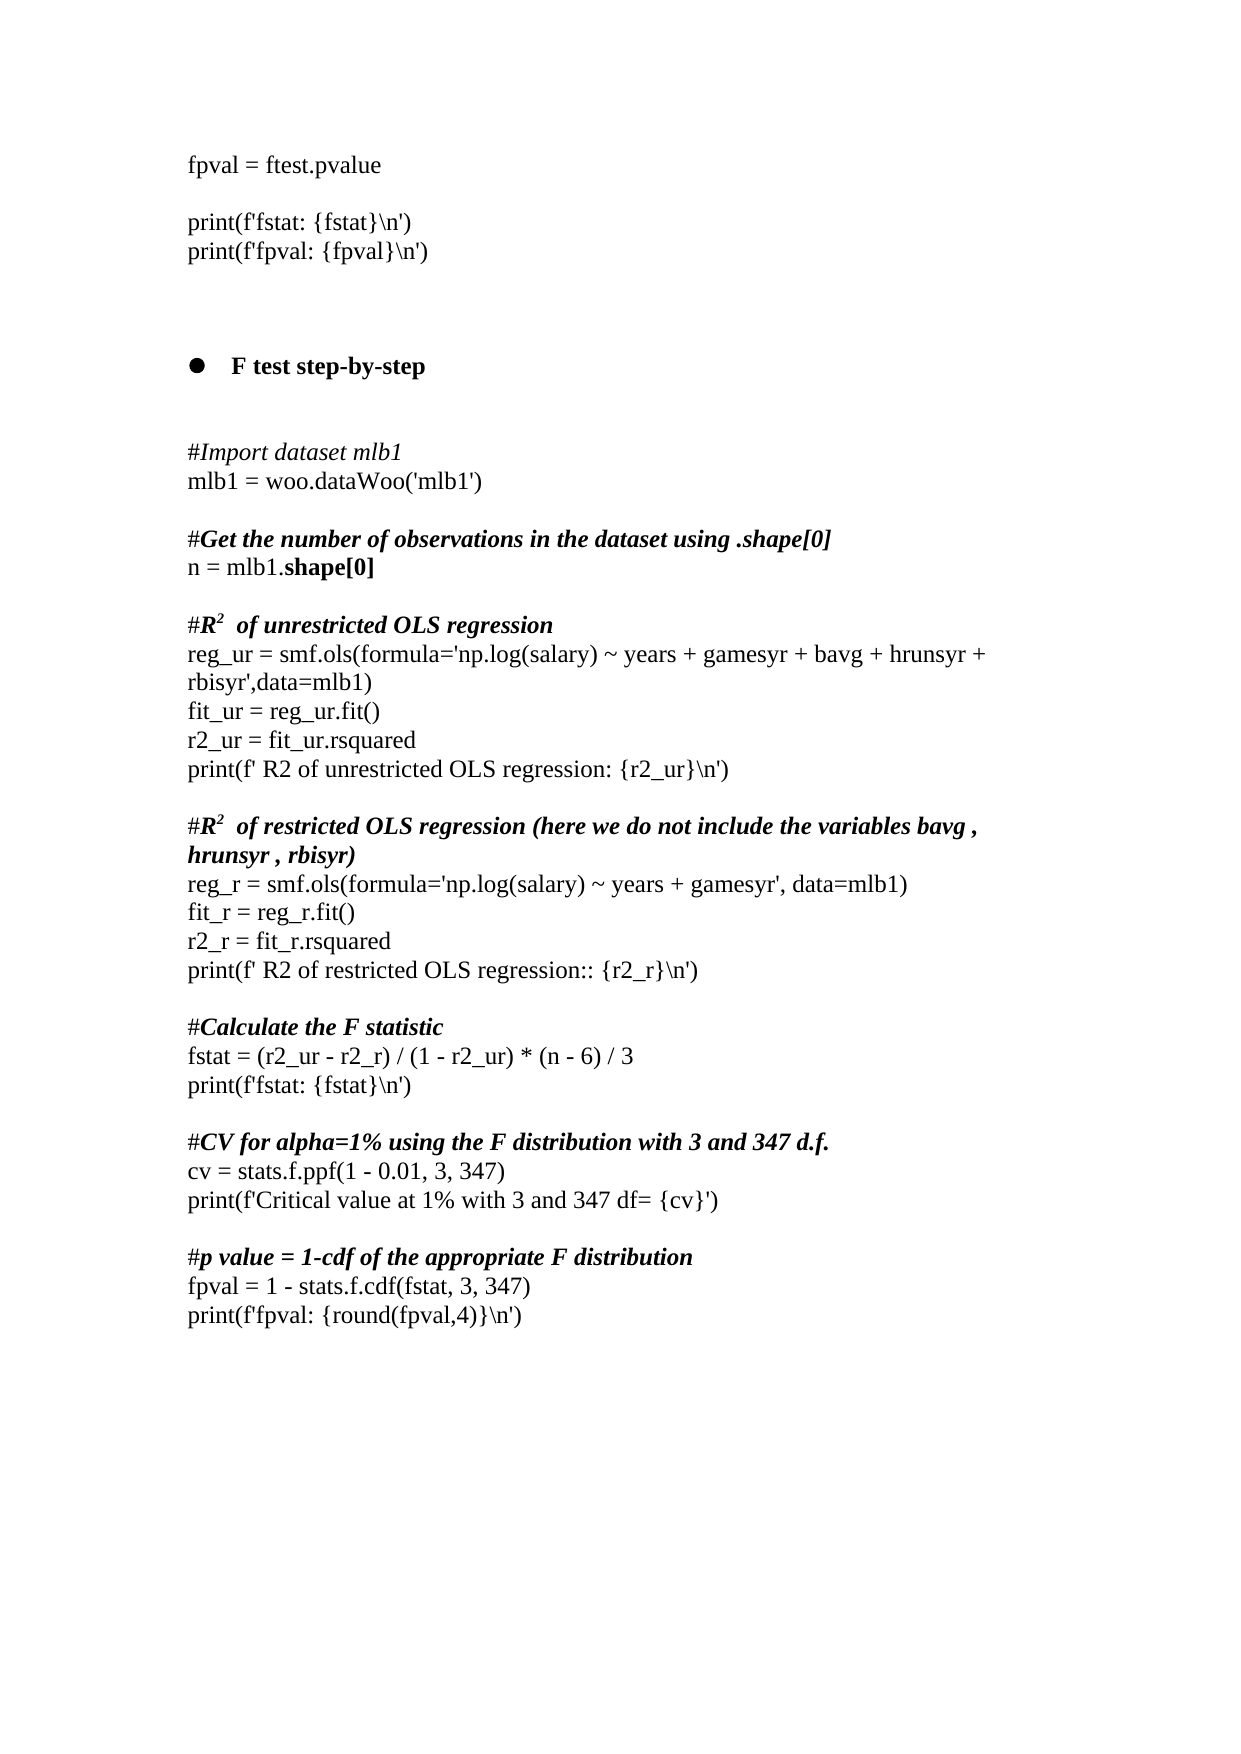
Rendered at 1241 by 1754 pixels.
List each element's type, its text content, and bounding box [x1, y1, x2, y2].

list #R2 of unrestricted OLS regression [187, 610, 1053, 639]
list fit_ur = reg_ur.fit() [187, 696, 1053, 725]
list print(f'fstat: {fstat}\n') [187, 1070, 1053, 1099]
list reg_r = smf.ols(formula='np.log(salary) ~ years + gamesyr', data=mlb1) [187, 869, 1053, 897]
list cv = stats.f.ppf(1 - 0.01, 3, 347) [187, 1156, 1053, 1185]
list fstat = (r2_ur - r2_r) / (1 - r2_ur) * (n - 6) / 3 [187, 1041, 1053, 1070]
list reg_ur = smf.ols(formula='np.log(salary) ~ years + gamesyr + bavg + hrunsyr + rbisyr',data=mlb1) [187, 639, 1053, 696]
list n = mlb1.shape[0] [187, 552, 1053, 581]
list #Get the number of observations in the dataset using .shape[0] [187, 524, 1053, 552]
list r2_r = fit_r.rsquared [187, 926, 1053, 955]
list #CV for alpha=1% using the F distribution with 3 and 347 d.f. [187, 1127, 1053, 1156]
list #Calculate the F statistic [187, 1012, 1053, 1041]
list print(f'fpval: {fpval}\n') [187, 236, 1053, 265]
list F test step-by-step [187, 351, 1053, 380]
list fpval = 1 - stats.f.cdf(fstat, 3, 347) [187, 1271, 1053, 1300]
list #p value = 1-cdf of the appropriate F distribution [187, 1242, 1053, 1271]
list print(f'fpval: {round(fpval,4)}\n') [187, 1300, 1053, 1329]
list #Import dataset mlb1 [187, 437, 1053, 466]
list r2_ur = fit_ur.rsquared [187, 725, 1053, 754]
list mlb1 = woo.dataWoo('mlb1') [187, 466, 1053, 495]
list print(f' R2 of unrestricted OLS regression: {r2_ur}\n') [187, 754, 1053, 782]
list fit_r = reg_r.fit() [187, 897, 1053, 926]
list print(f'fstat: {fstat}\n') [187, 207, 1053, 236]
list fpval = ftest.pvalue [187, 150, 1053, 179]
list #R2 of restricted OLS regression (here we do not include the variables bavg , hrunsyr , rbisyr) [187, 811, 1053, 869]
list print(f' R2 of restricted OLS regression:: {r2_r}\n') [187, 955, 1053, 984]
list print(f'Critical value at 1% with 3 and 347 df= {cv}') [187, 1185, 1053, 1214]
